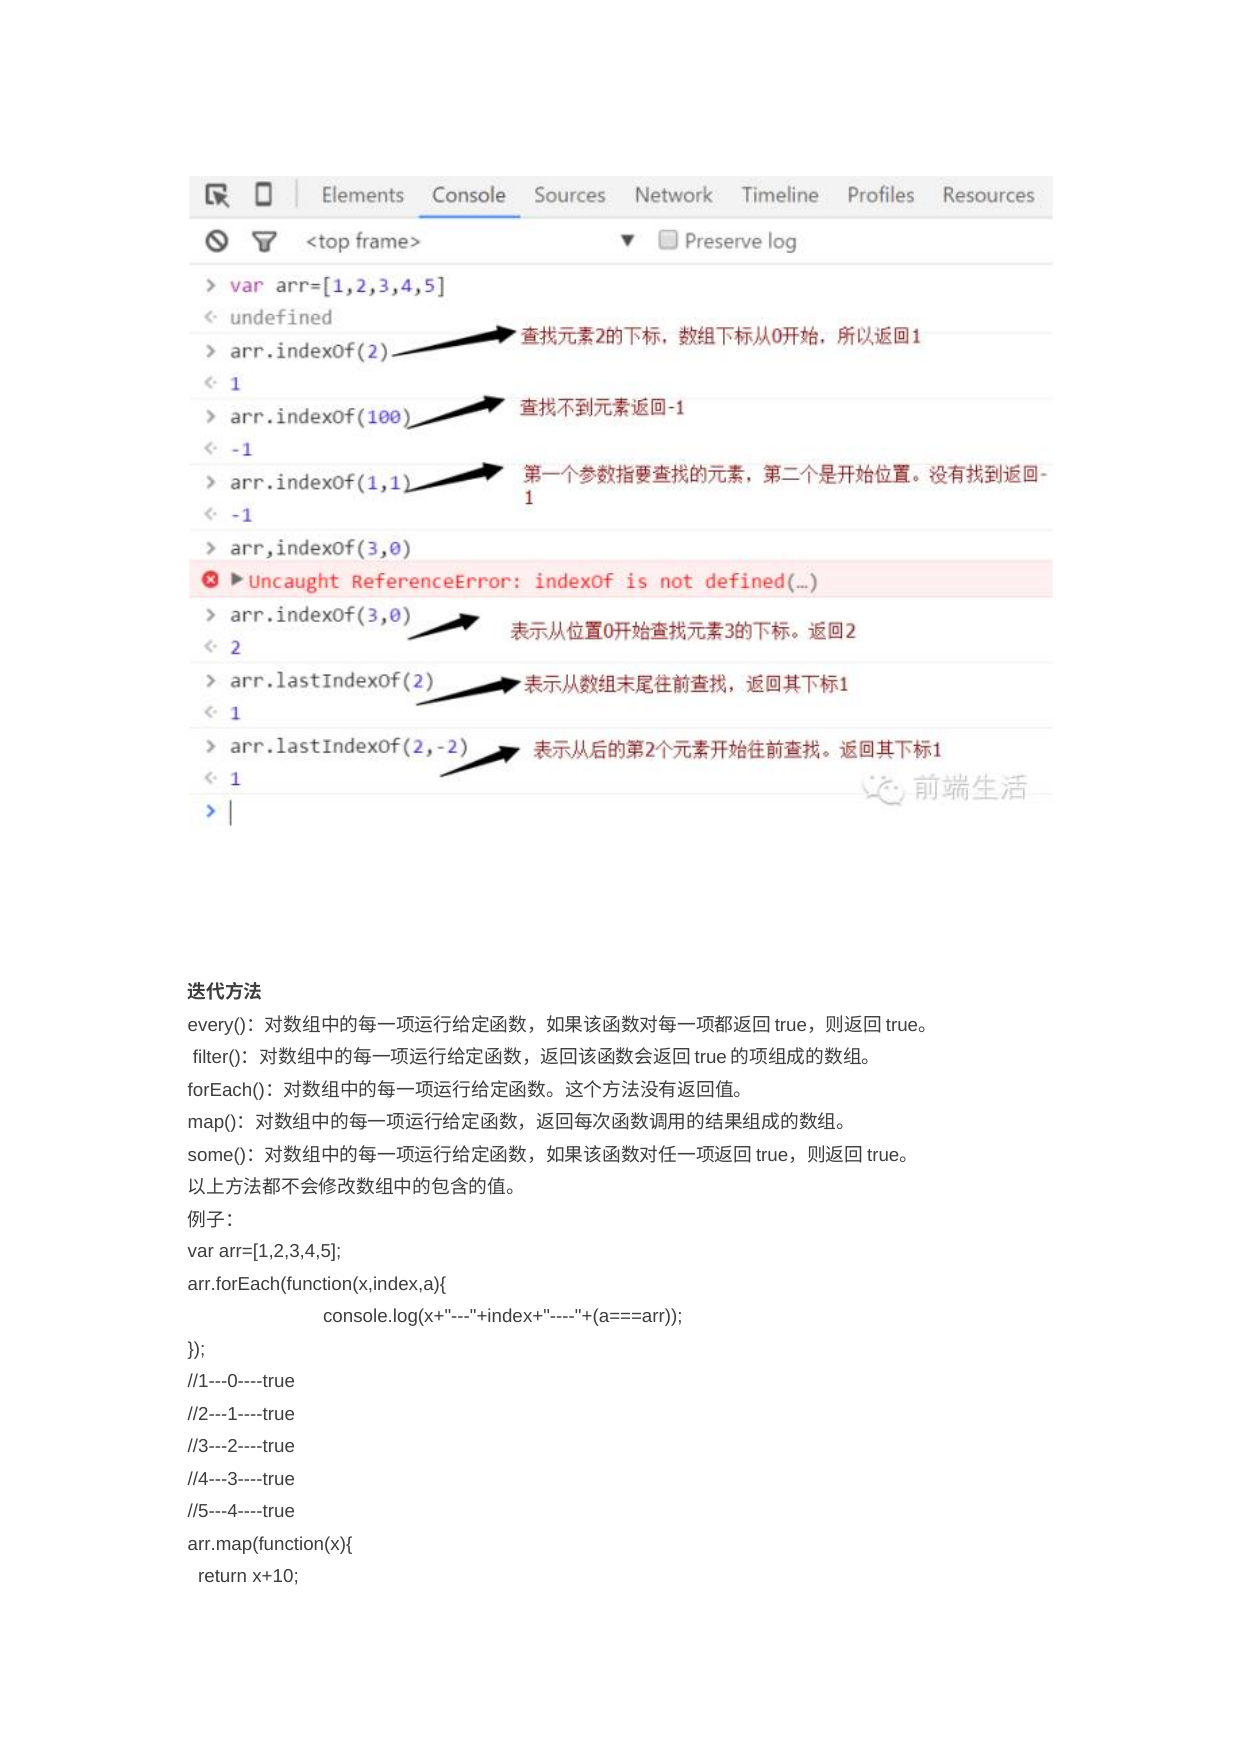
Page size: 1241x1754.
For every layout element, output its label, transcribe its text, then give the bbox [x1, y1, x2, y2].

text //4---3----true [187, 1462, 1053, 1494]
text //3---2----true [187, 1429, 1053, 1462]
text every()：对数组中的每一项运行给定函数，如果该函数对每一项都返回true，则返回true。 [187, 1007, 1053, 1039]
text some()：对数组中的每一项运行给定函数，如果该函数对任一项返回true，则返回true。 [187, 1137, 1053, 1169]
text //5---4----true [187, 1494, 1053, 1527]
text forEach()：对数组中的每一项运行给定函数。这个方法没有返回值。 [187, 1072, 1053, 1104]
text map()：对数组中的每一项运行给定函数，返回每次函数调用的结果组成的数组。 [187, 1104, 1053, 1137]
picture [187, 176, 1053, 830]
text var arr=[1,2,3,4,5]; [187, 1234, 1053, 1267]
text }); [187, 1332, 1053, 1364]
text //2---1----true [187, 1397, 1053, 1429]
text 例子： [187, 1202, 1053, 1234]
text 迭代方法 [187, 974, 1053, 1007]
text console.log(x+"---"+index+"----"+(a===arr)); [187, 1299, 1053, 1332]
text //1---0----true [187, 1364, 1053, 1397]
text 以上方法都不会修改数组中的包含的值。 [187, 1169, 1053, 1202]
text return x+10; [187, 1559, 1053, 1592]
text filter()：对数组中的每一项运行给定函数，返回该函数会返回true的项组成的数组。 [187, 1039, 1053, 1072]
text arr.map(function(x){ [187, 1527, 1053, 1559]
text arr.forEach(function(x,index,a){ [187, 1267, 1053, 1299]
